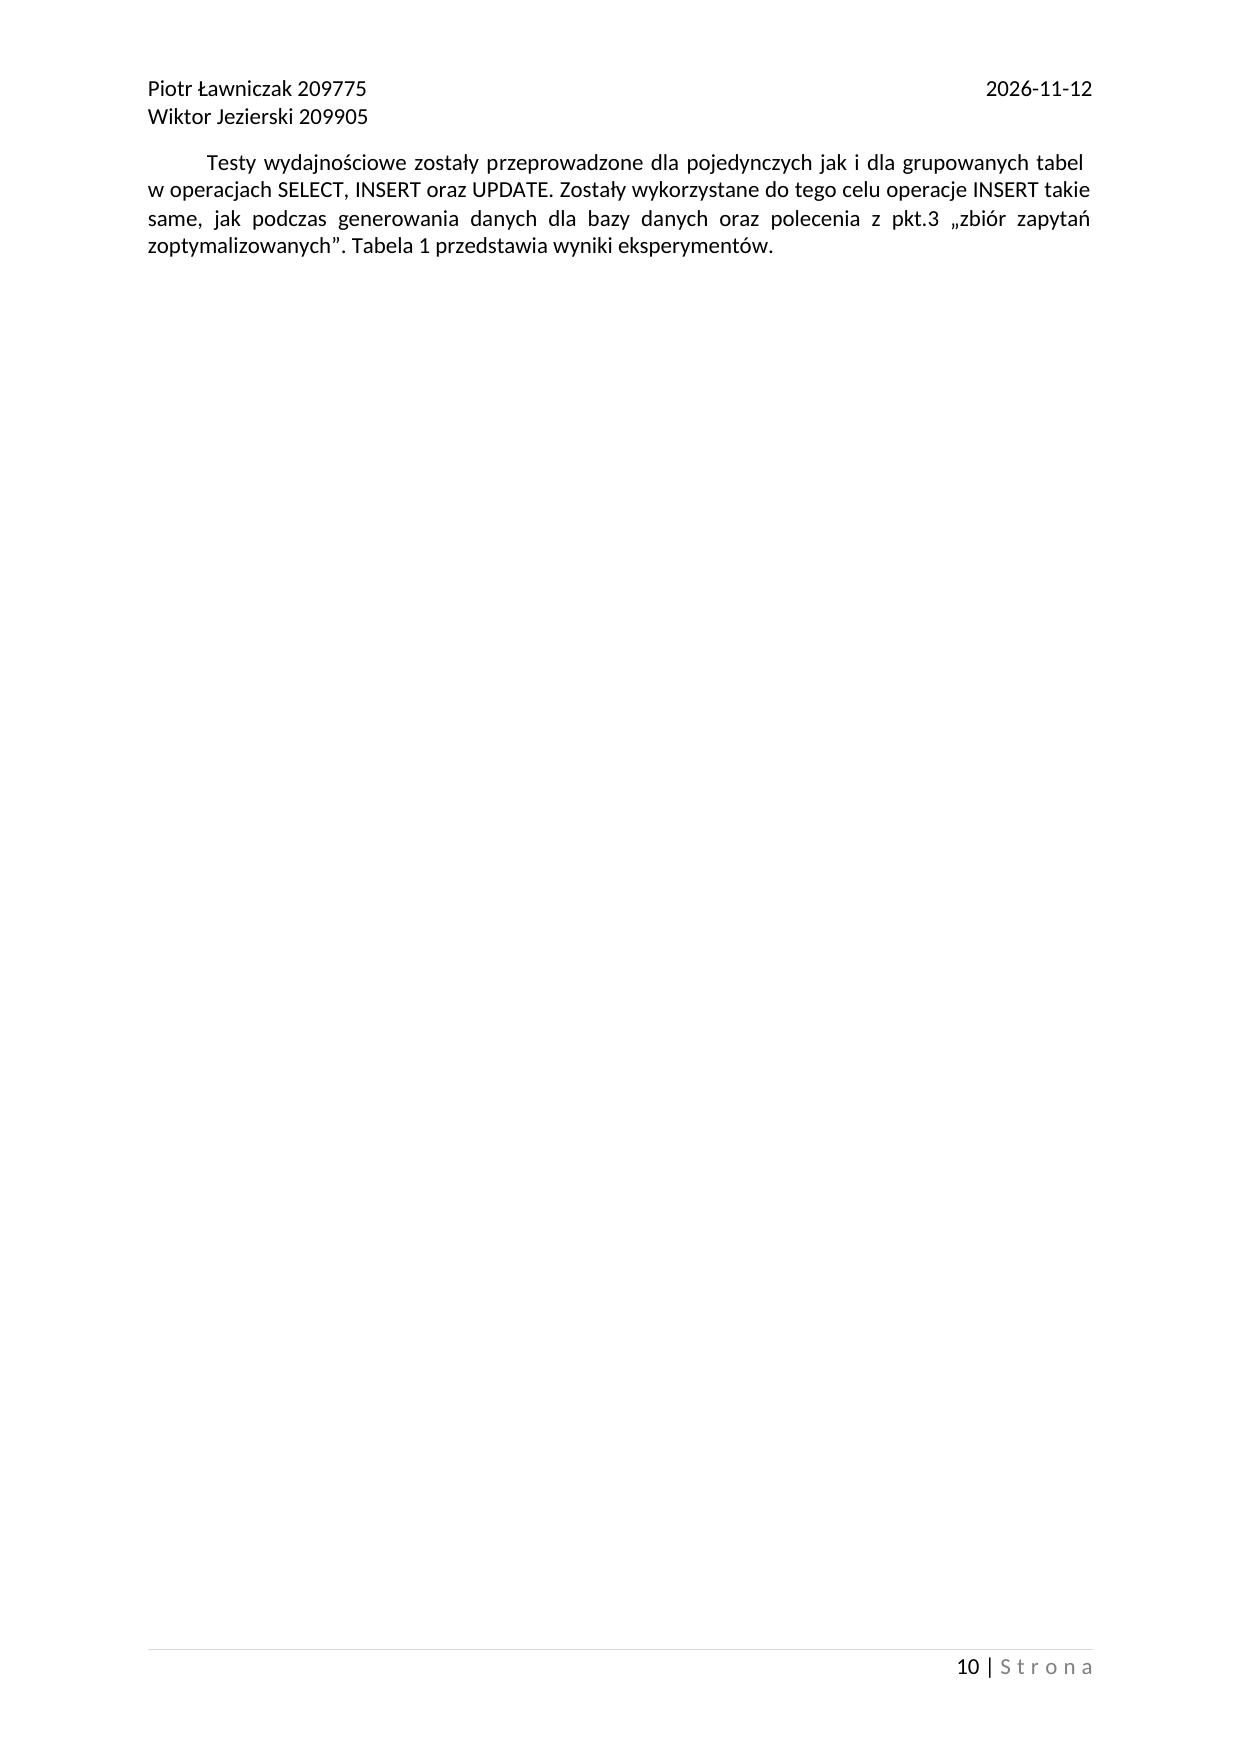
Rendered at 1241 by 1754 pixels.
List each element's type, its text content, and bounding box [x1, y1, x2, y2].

text Testy wydajnościowe zostały przeprowadzone dla pojedynczych jak i dla grupowanych tabel w operacjach SELECT, INSERT oraz UPDATE. Zostały wykorzystane do tego celu operacje INSERT takie same, jak podczas generowania danych dla bazy danych oraz polecenia z pkt.3 „zbiór zapytań zoptymalizowanych”. Tabela 1 przedstawia wyniki eksperymentów. [148, 148, 1093, 260]
